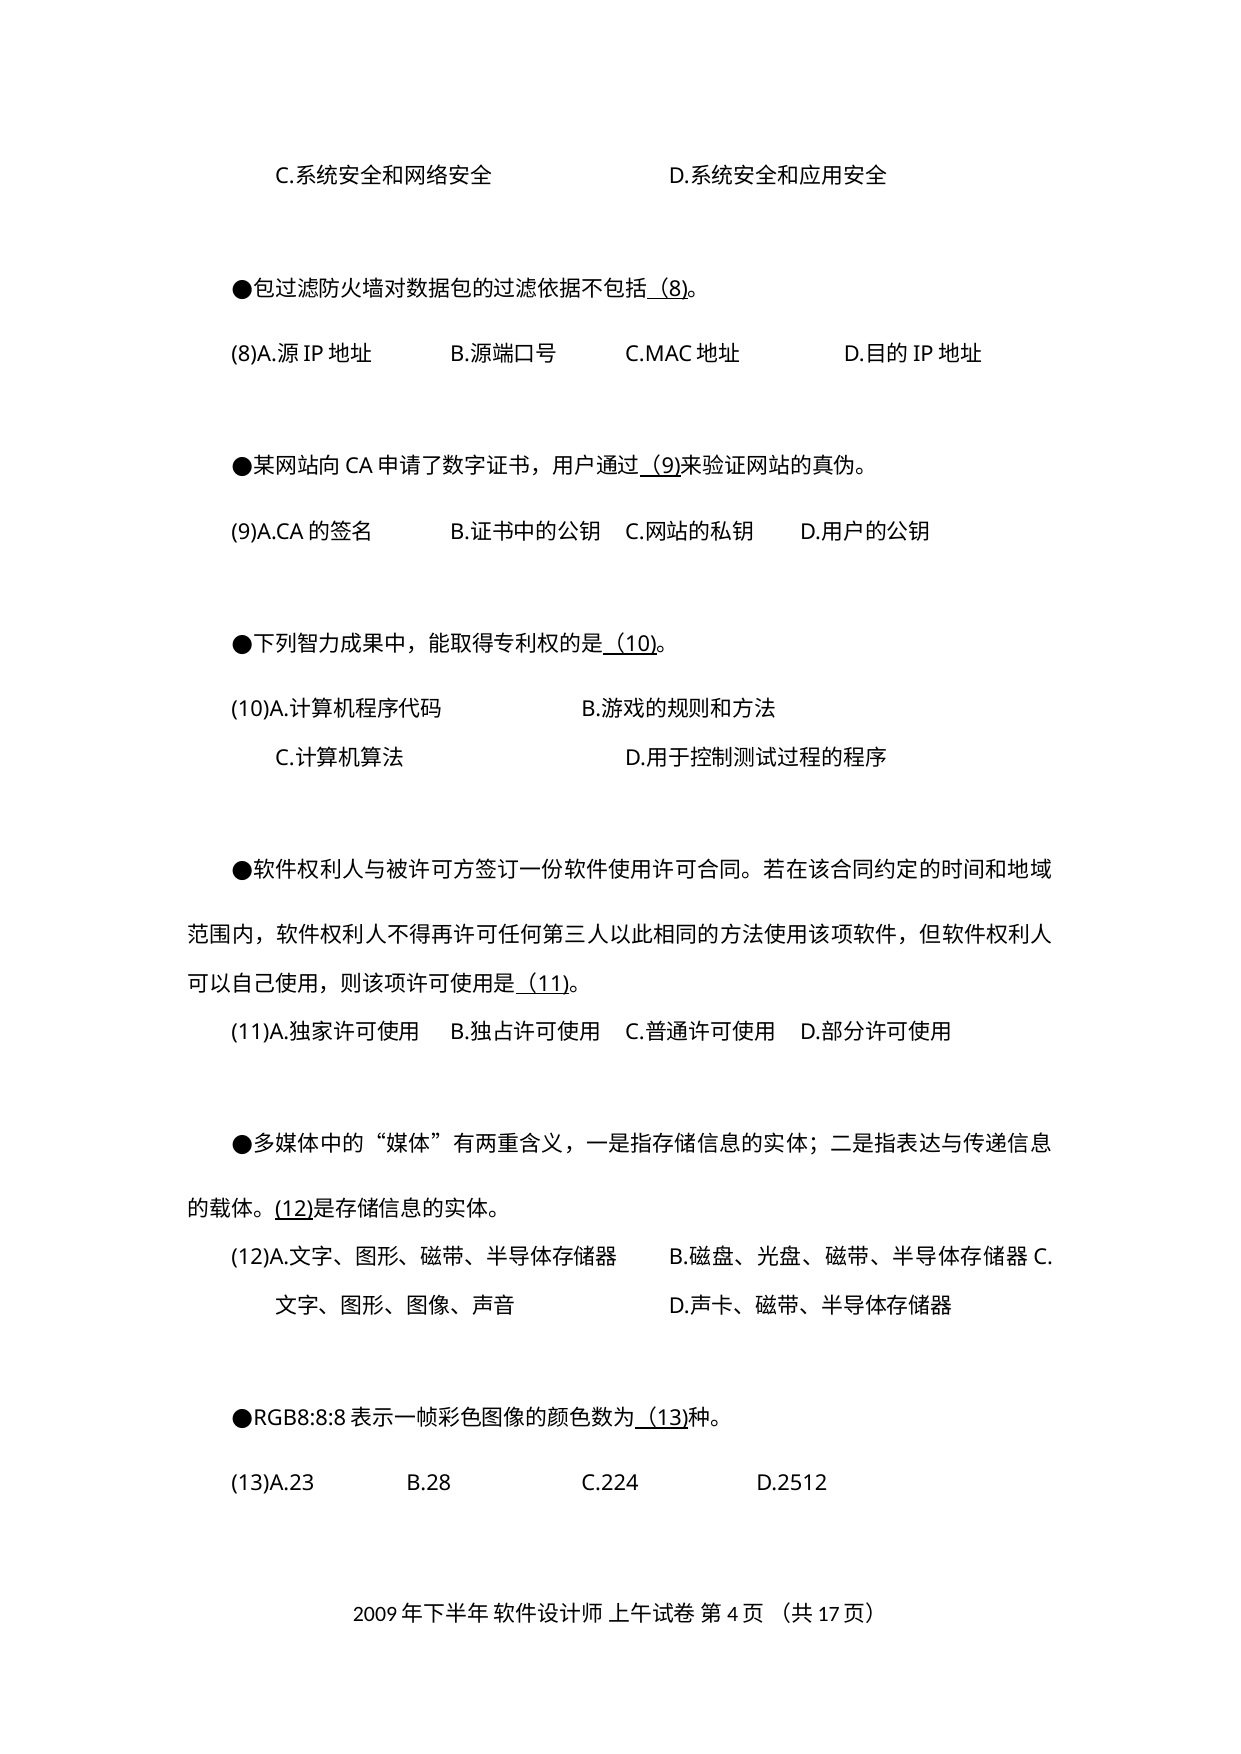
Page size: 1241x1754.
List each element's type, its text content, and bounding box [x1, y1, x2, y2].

text ●包过滤防火墙对数据包的过滤依据不包括（8)。 [187, 254, 1053, 319]
text C.计算机算法 D.用于控制测试过程的程序 [231, 739, 1053, 772]
text ●多媒体中的“媒体”有两重含义，一是指存储信息的实体；二是指表达与传递信息的载体。(12)是存储信息的实体。 [187, 1109, 1053, 1223]
text (8)A.源IP地址 B.源端口号 C.MAC地址 D.目的IP地址 [187, 336, 1053, 368]
text C.系统安全和网络安全 D.系统安全和应用安全 [231, 158, 1053, 191]
text ●下列智力成果中，能取得专利权的是（10)。 [187, 609, 1053, 674]
text (13)A.23 B.28 C.224 D.2512 [187, 1465, 1053, 1498]
text (9)A.CA的签名 B.证书中的公钥 C.网站的私钥 D.用户的公钥 [187, 513, 1053, 546]
text (11)A.独家许可使用 B.独占许可使用 C.普通许可使用 D.部分许可使用 [187, 1013, 1053, 1046]
text ●软件权利人与被许可方签订一份软件使用许可合同。若在该合同约定的时间和地域范围内，软件权利人不得再许可任何第三人以此相同的方法使用该项软件，但软件权利人可以自己使用，则该项许可使用是（11)。 [187, 835, 1053, 998]
text (12)A.文字、图形、磁带、半导体存储器 B.磁盘、光盘、磁带、半导体存储器C.文字、图形、图像、声音 D.声卡、磁带、半导体存储器 [231, 1239, 1053, 1320]
text (10)A.计算机程序代码 B.游戏的规则和方法 [187, 691, 1053, 724]
text ●某网站向CA申请了数字证书，用户通过（9)来验证网站的真伪。 [187, 431, 1053, 496]
text ●RGB8:8:8表示一帧彩色图像的颜色数为（13)种。 [187, 1383, 1053, 1448]
